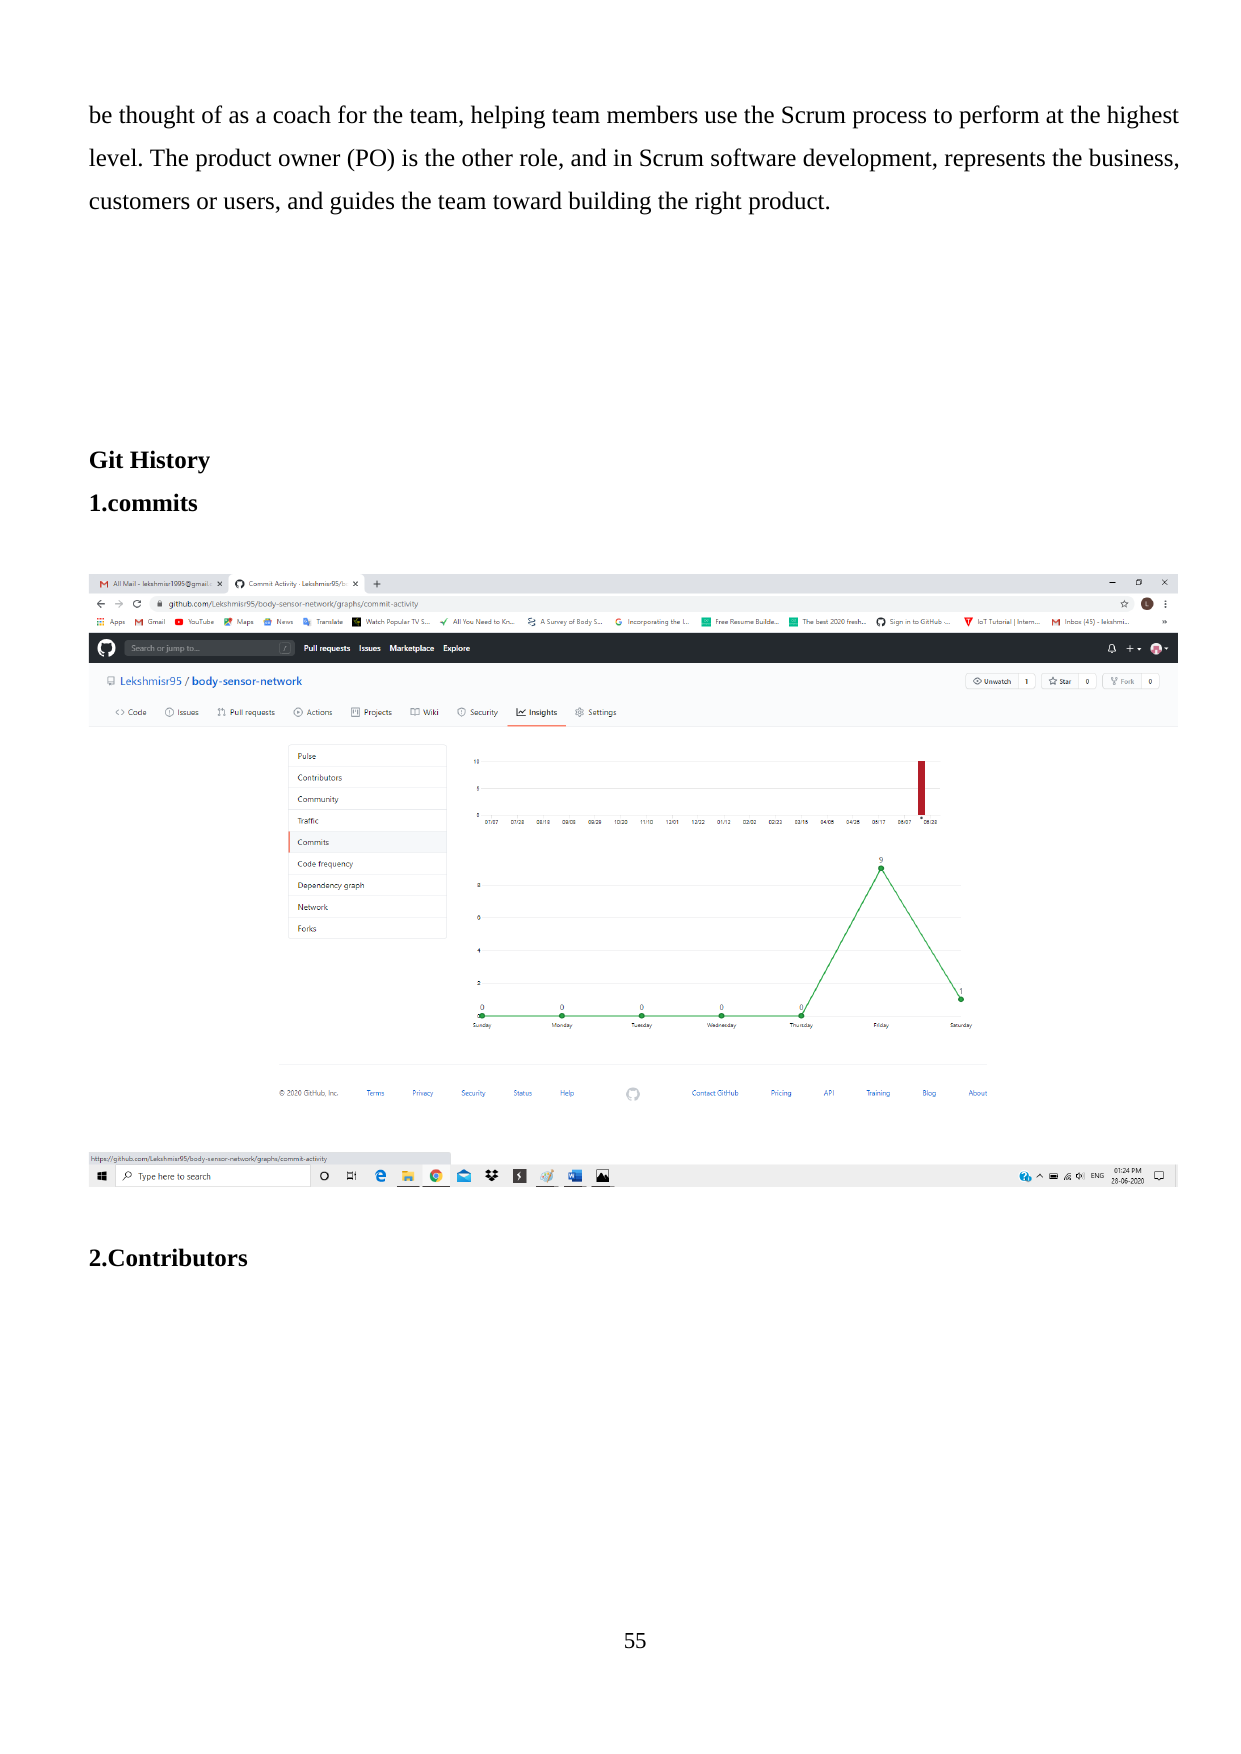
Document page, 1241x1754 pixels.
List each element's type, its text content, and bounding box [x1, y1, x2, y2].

text Git History [89, 445, 1181, 474]
text 1.commits [89, 488, 1181, 517]
text 2.Contributors [89, 1243, 1181, 1272]
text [89, 100, 1181, 215]
picture [88, 574, 1182, 1187]
